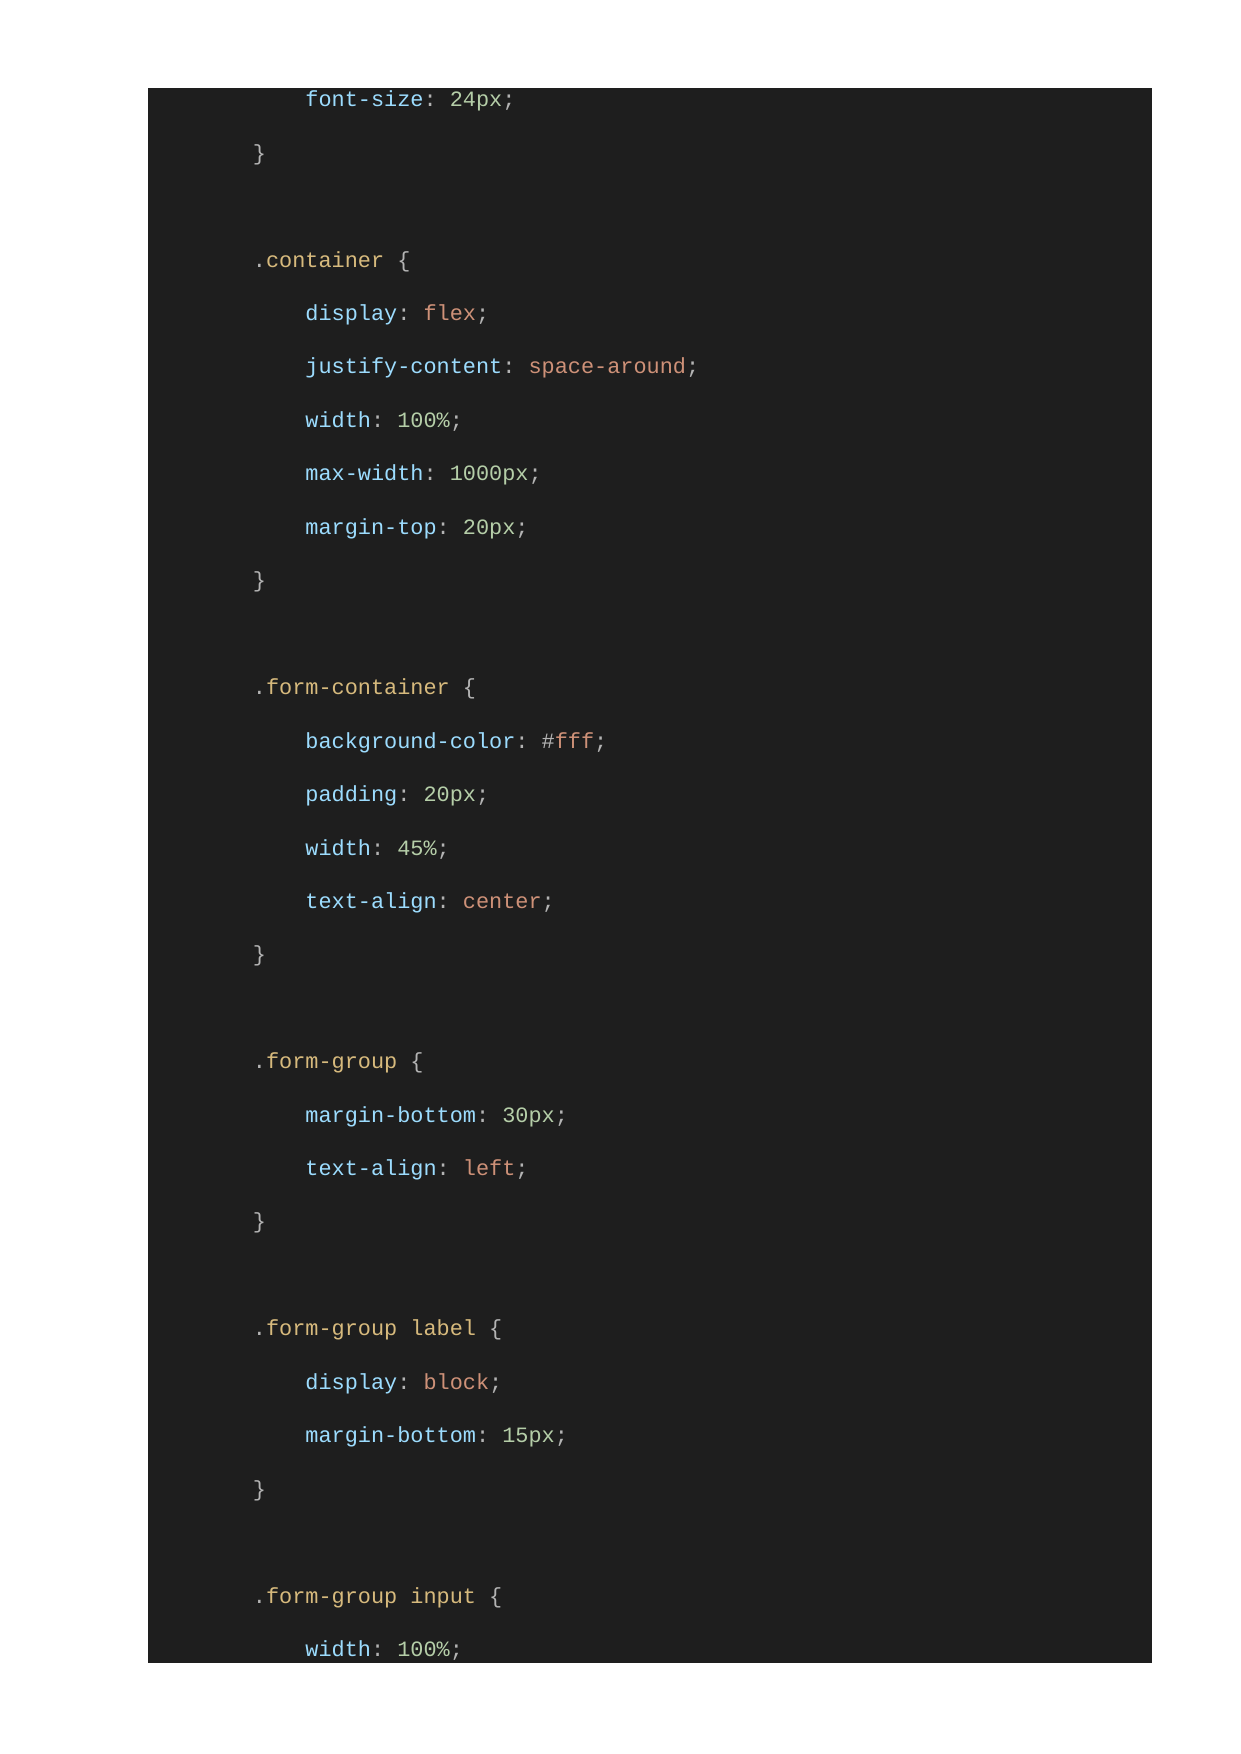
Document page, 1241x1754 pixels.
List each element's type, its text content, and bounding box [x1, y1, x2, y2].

text .form-group input { [148, 1585, 1152, 1609]
text } [148, 1211, 1152, 1236]
text .form-container { [148, 676, 1152, 701]
text } [148, 142, 1152, 167]
text width: 45%; [148, 837, 1152, 861]
text } [148, 569, 1152, 594]
text justify-content: space-around; [148, 356, 1152, 381]
text margin-bottom: 30px; [148, 1104, 1152, 1129]
text margin-bottom: 15px; [148, 1424, 1152, 1449]
text } [148, 943, 1152, 968]
text font-size: 24px; [148, 88, 1152, 113]
text background-color: #fff; [148, 730, 1152, 754]
text } [148, 1478, 1152, 1503]
text .container { [148, 249, 1152, 274]
text padding: 20px; [148, 783, 1152, 808]
text text-align: center; [148, 890, 1152, 915]
text max-width: 1000px; [148, 463, 1152, 487]
text text-align: left; [148, 1157, 1152, 1182]
text .form-group label { [148, 1318, 1152, 1342]
text width: 100%; [148, 1638, 1152, 1663]
text width: 100%; [148, 409, 1152, 434]
text margin-top: 20px; [148, 516, 1152, 541]
text display: block; [148, 1371, 1152, 1396]
text .form-group { [148, 1050, 1152, 1075]
text display: flex; [148, 302, 1152, 327]
